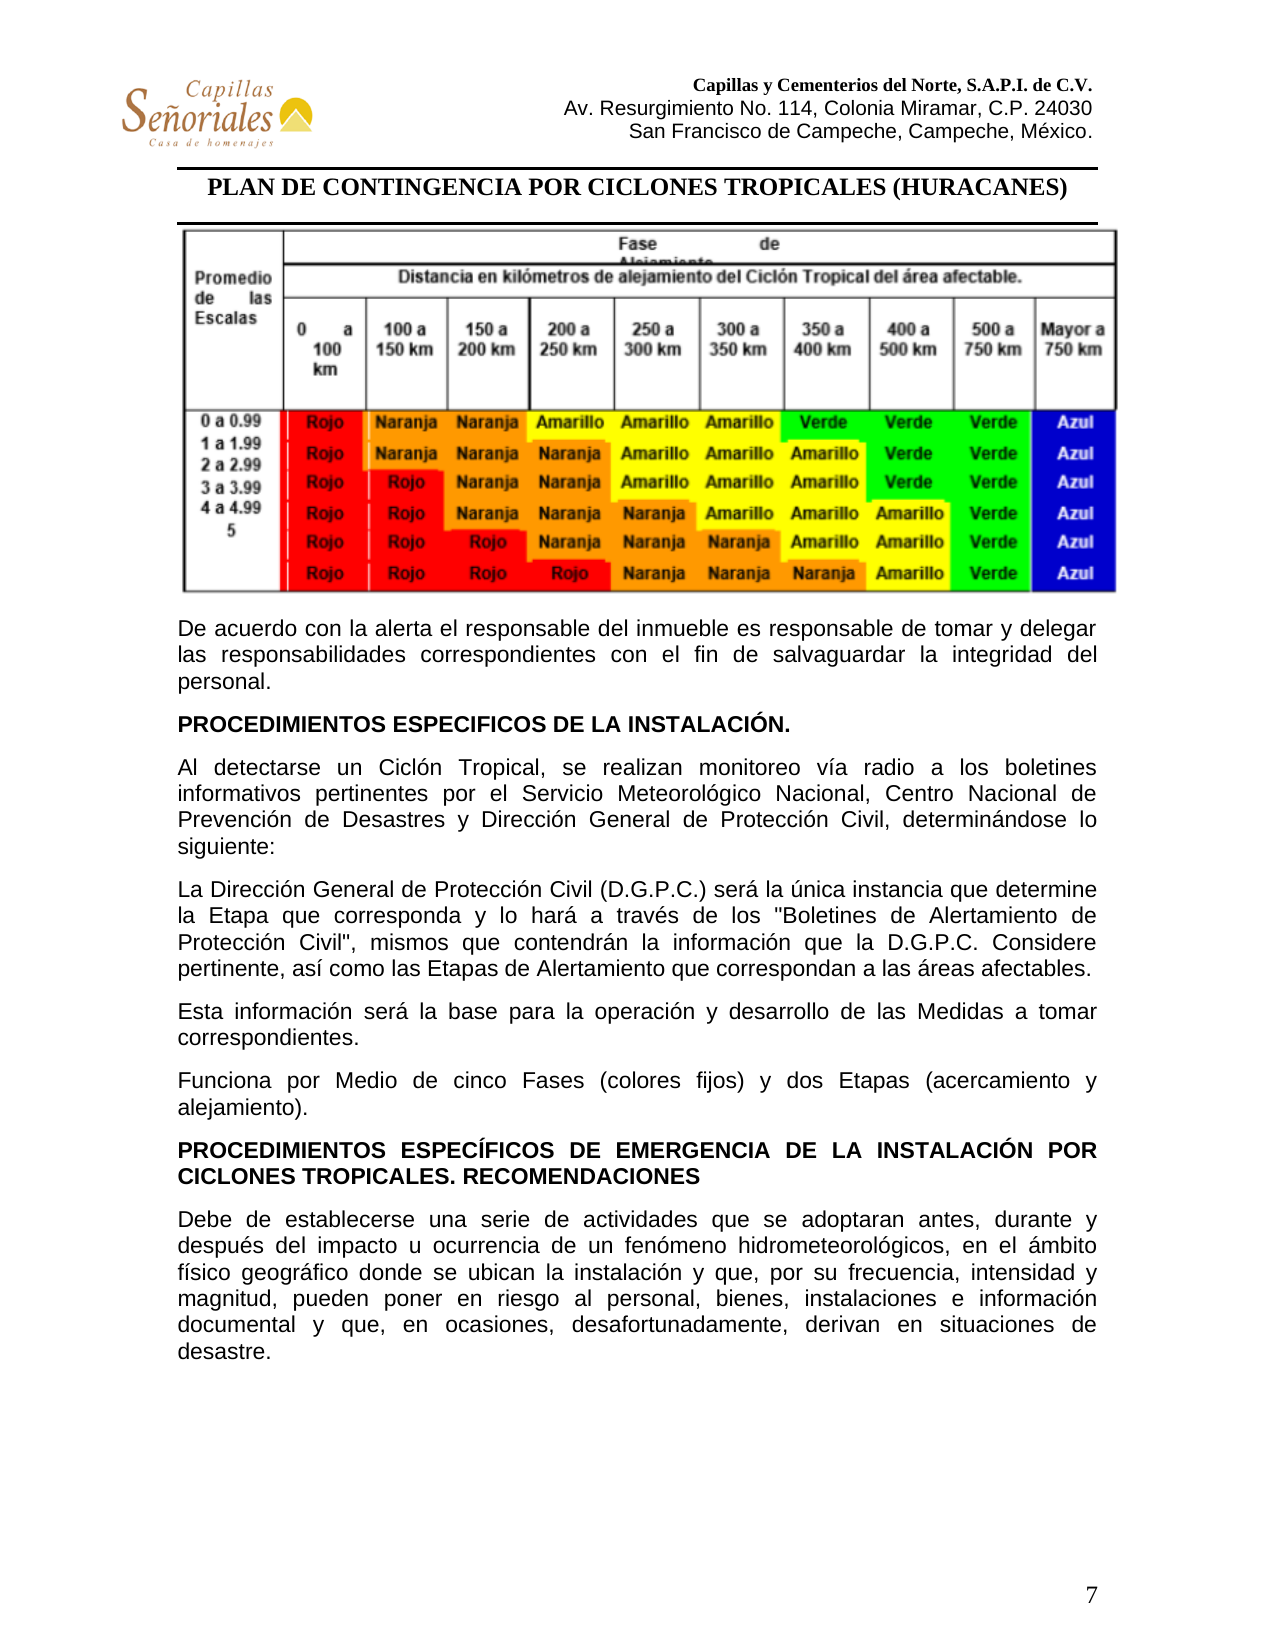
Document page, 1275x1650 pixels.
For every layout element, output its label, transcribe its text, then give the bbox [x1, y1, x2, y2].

picture [104, 60, 330, 160]
text Debe de establecerse una serie de actividades que se adoptaran antes, durante y después del impacto u ocurrencia de un fenómeno hidrometeorológicos, en el ámbito físico geográfico donde se ubican la instalación y que, por su frecuencia, intensidad y magnitud, pueden poner en riesgo al personal, bienes, instalaciones e información documental y que, en ocasiones, desafortunadamente, derivan en situaciones de desastre. [177, 1206, 1098, 1364]
text Esta información será la base para la operación y desarrollo de las Medidas a tomar correspondientes. [177, 998, 1098, 1051]
text De acuerdo con la alerta el responsable del inmueble es responsable de tomar y delegar las responsabilidades correspondientes con el fin de salvaguardar la integridad del personal. [177, 615, 1098, 694]
text PROCEDIMIENTOS ESPECÍFICOS DE EMERGENCIA DE LA INSTALACIÓN POR CICLONES TROPICALES. RECOMENDACIONES [177, 1137, 1098, 1189]
picture [177, 225, 1122, 599]
text Funciona por Medio de cinco Fases (colores fijos) y dos Etapas (acercamiento y alejamiento). [177, 1067, 1098, 1120]
text Al detectarse un Ciclón Tropical, se realizan monitoreo vía radio a los boletines informativos pertinentes por el Servicio Meteorológico Nacional, Centro Nacional de Prevención de Desastres y Dirección General de Protección Civil, determinándose lo siguiente: [177, 754, 1098, 859]
text PROCEDIMIENTOS ESPECIFICOS DE LA INSTALACIÓN. [177, 711, 1098, 737]
text La Dirección General de Protección Civil (D.G.P.C.) será la única instancia que determine la Etapa que corresponda y lo hará a través de los "Boletines de Alertamiento de Protección Civil", mismos que contendrán la información que la D.G.P.C. Considere pertinente, así como las Etapas de Alertamiento que correspondan a las áreas afectables. [177, 876, 1098, 981]
